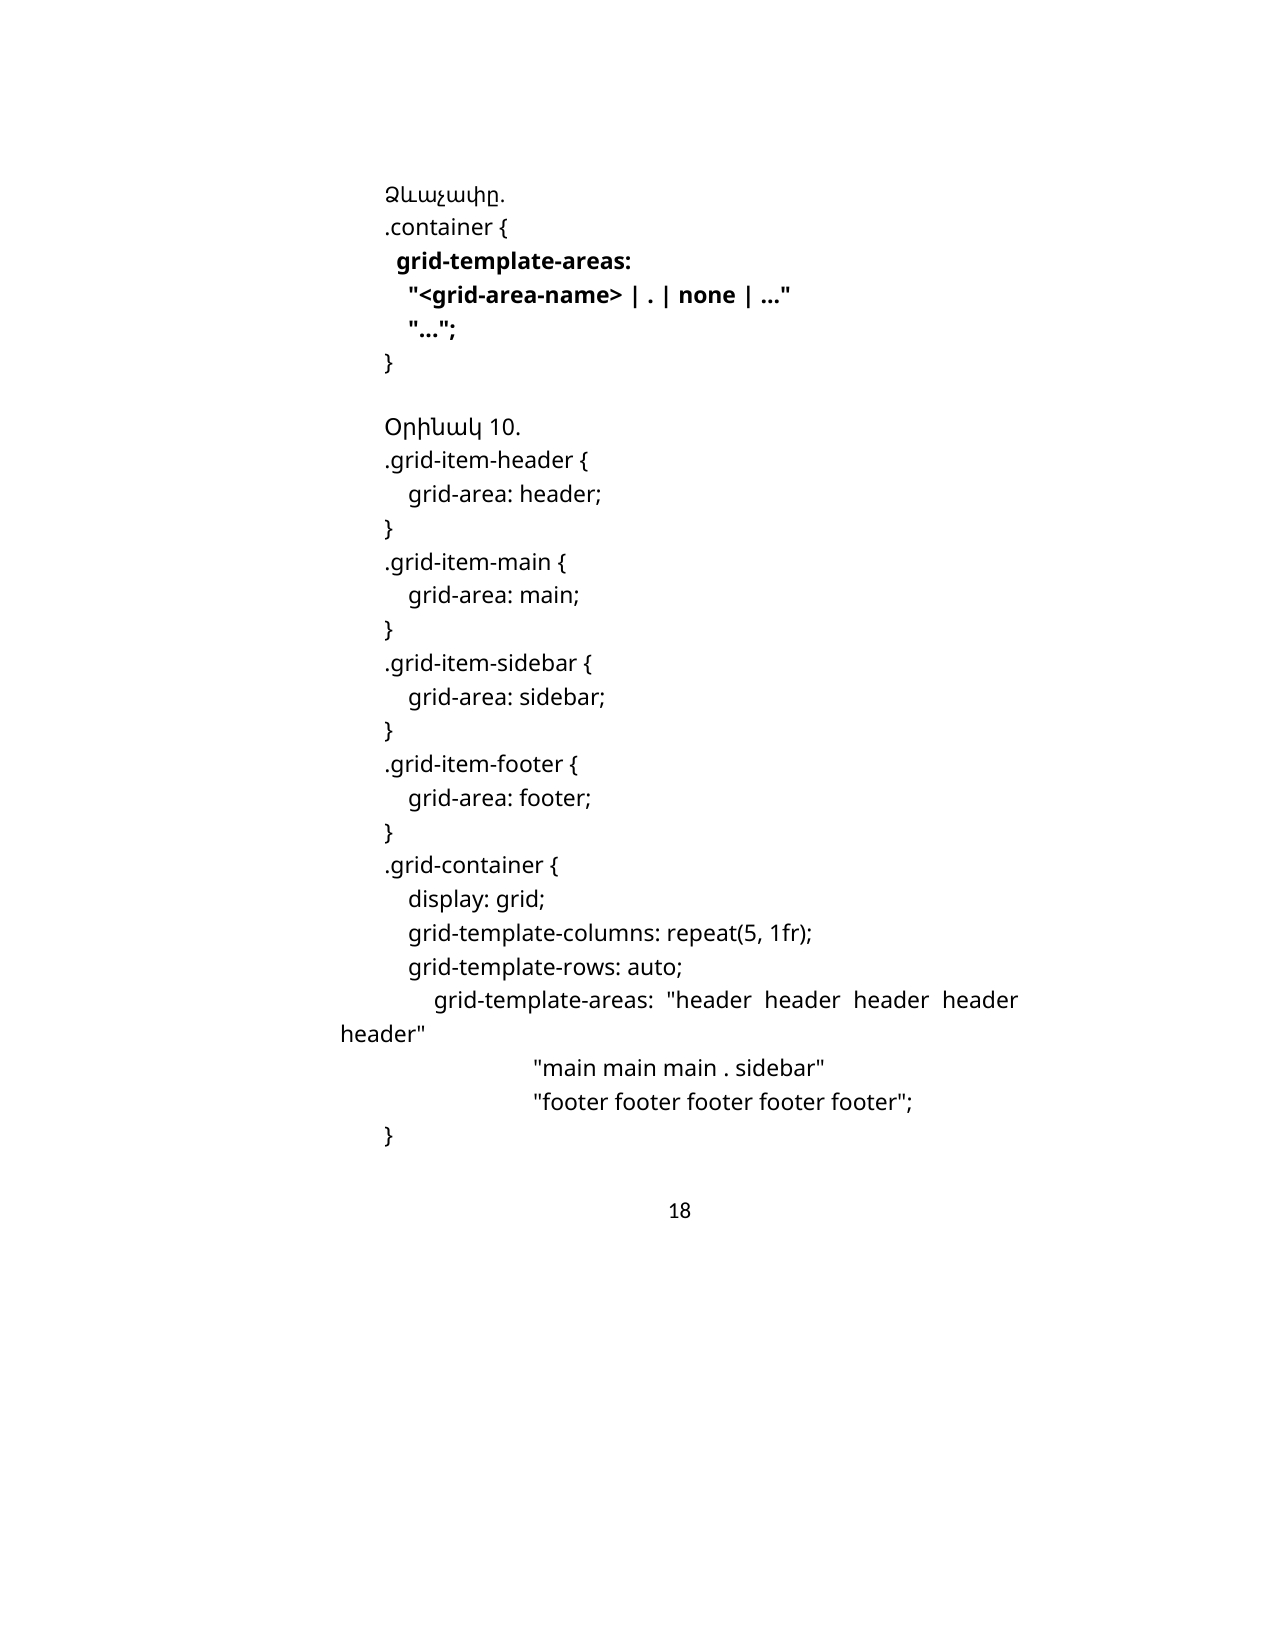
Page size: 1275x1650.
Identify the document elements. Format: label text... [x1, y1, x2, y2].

text .grid-item-sidebar { [340, 647, 1019, 678]
text Ձևաչափը. [384, 181, 1019, 209]
text .grid-container { [340, 849, 1019, 881]
text } [340, 816, 1019, 847]
text "main main main . sidebar" [340, 1052, 1019, 1083]
text "footer footer footer footer footer"; [340, 1086, 1019, 1117]
text } [340, 613, 1019, 644]
text } [340, 512, 1019, 543]
text .grid-item-header { [340, 444, 1019, 476]
text "..."; [384, 312, 1019, 344]
text grid-area: sidebar; [340, 681, 1019, 712]
text grid-area: main; [340, 579, 1019, 611]
text grid-template-columns: repeat(5, 1fr); [340, 917, 1019, 948]
text } [340, 714, 1019, 746]
text Օրինակ 10. [340, 411, 1019, 442]
text .container { [384, 211, 1019, 242]
text grid-area: header; [340, 478, 1019, 509]
text } [340, 1119, 1019, 1151]
text .grid-item-footer { [340, 748, 1019, 779]
text .grid-item-main { [340, 546, 1019, 577]
text grid-template-rows: auto; [340, 951, 1019, 982]
text grid-area: footer; [340, 782, 1019, 813]
text grid-template-areas: "header header header header header" [340, 984, 1019, 1049]
text "<grid-area-name> | . | none | ..." [384, 279, 1019, 310]
text } [384, 346, 1019, 377]
text grid-template-areas: [384, 245, 1019, 276]
text display: grid; [340, 883, 1019, 914]
